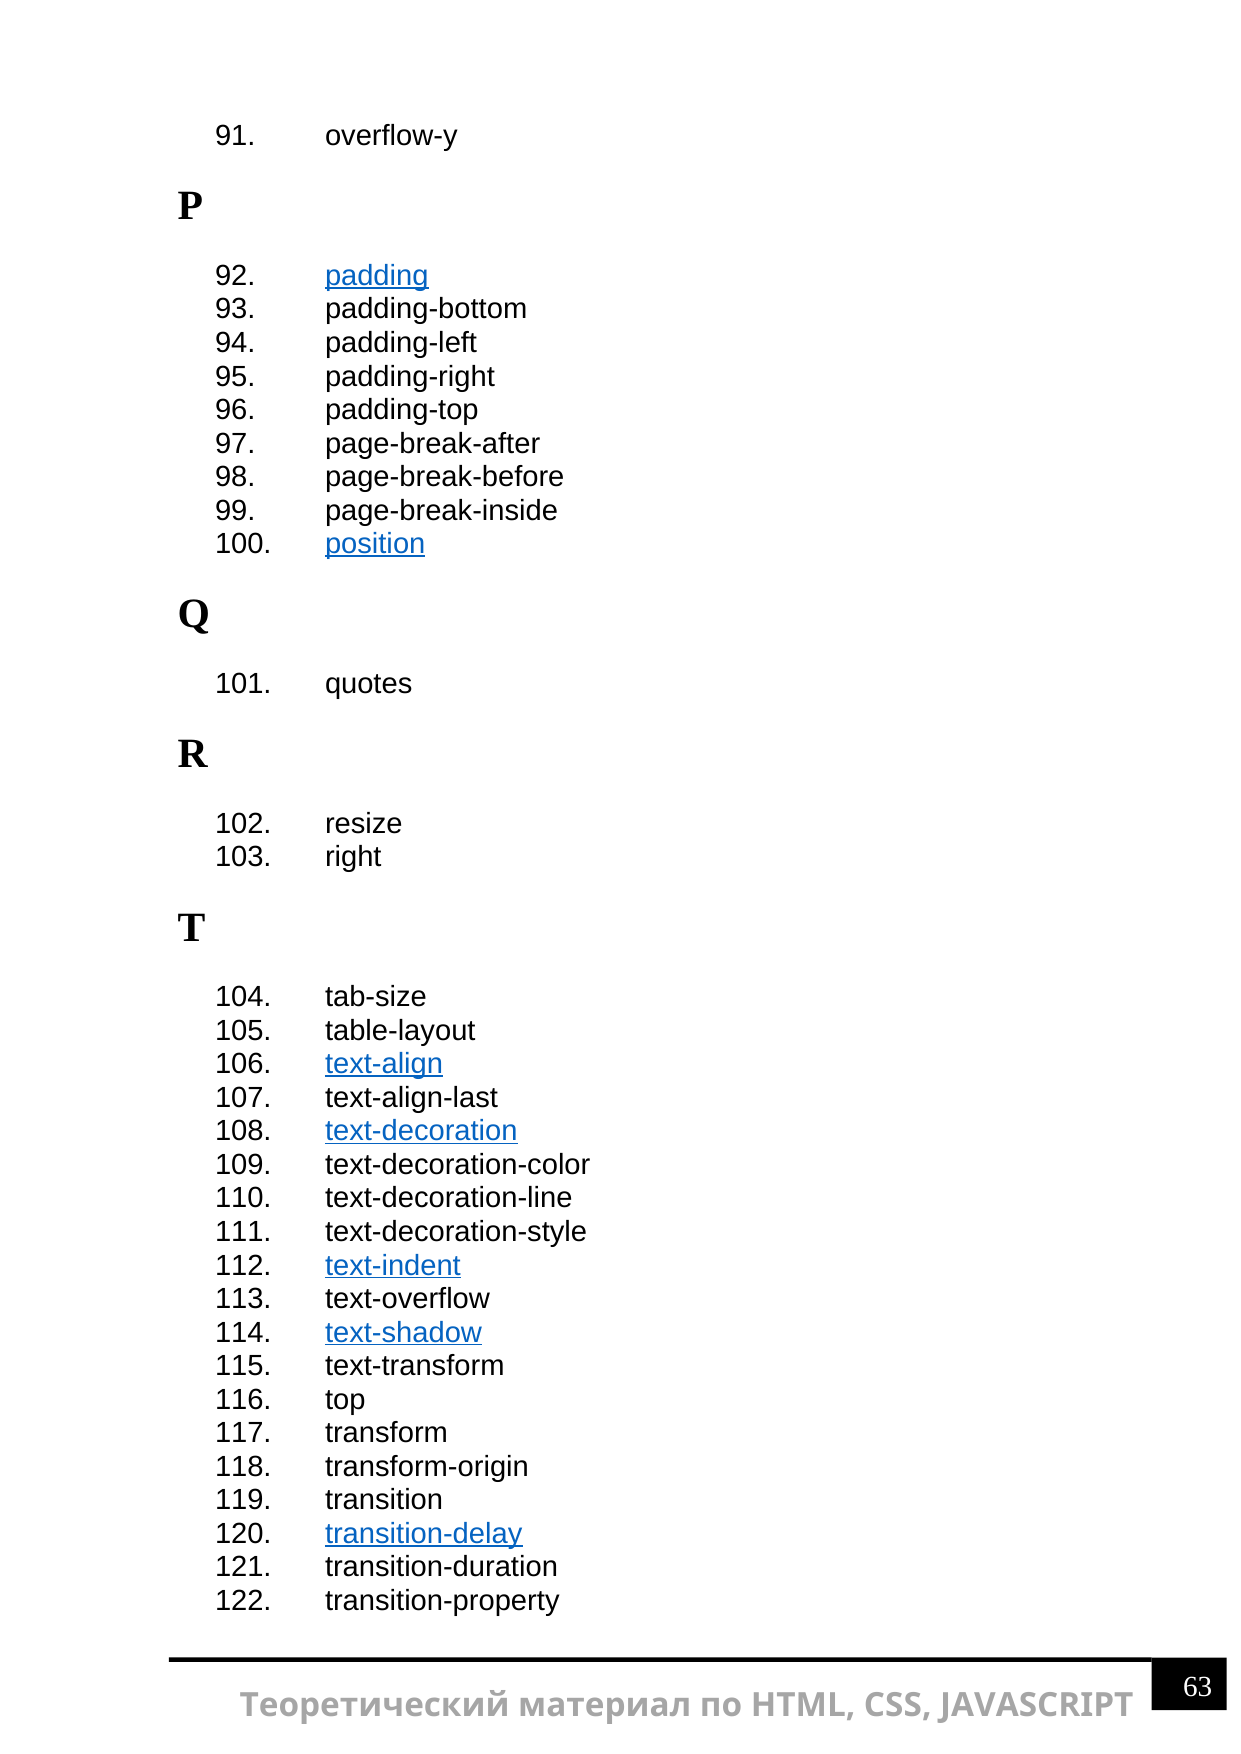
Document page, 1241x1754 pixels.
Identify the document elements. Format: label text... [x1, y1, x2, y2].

list padding-right [215, 358, 1152, 392]
list padding-bottom [215, 291, 1152, 325]
list text-decoration-line [215, 1180, 1152, 1214]
list tab-size [215, 979, 1152, 1013]
list page-break-after [215, 426, 1152, 459]
subtitle R [177, 729, 1152, 777]
list text-decoration-style [215, 1214, 1152, 1247]
list right [215, 839, 1152, 873]
subtitle T [177, 902, 1152, 950]
list text-align-last [215, 1080, 1152, 1113]
list page-break-before [215, 459, 1152, 493]
list padding [215, 258, 1152, 291]
list top [215, 1382, 1152, 1415]
subtitle P [177, 181, 1152, 229]
list quotes [215, 666, 1152, 699]
list transition [215, 1482, 1152, 1516]
subtitle Q [177, 589, 1152, 637]
list overflow-y [215, 118, 1152, 152]
list padding-left [215, 325, 1152, 358]
list table-layout [215, 1013, 1152, 1046]
list transform [215, 1415, 1152, 1449]
list text-transform [215, 1348, 1152, 1382]
list transition-delay [215, 1516, 1152, 1549]
list text-decoration [215, 1113, 1152, 1147]
list text-indent [215, 1247, 1152, 1281]
list transition-duration [215, 1549, 1152, 1583]
list position [215, 526, 1152, 560]
list text-align [215, 1046, 1152, 1080]
list text-shadow [215, 1314, 1152, 1348]
list text-decoration-color [215, 1147, 1152, 1180]
list resize [215, 806, 1152, 839]
list transition-property [215, 1583, 1152, 1616]
list page-break-inside [215, 493, 1152, 526]
list transform-origin [215, 1449, 1152, 1482]
list text-overflow [215, 1281, 1152, 1314]
list padding-top [215, 392, 1152, 426]
